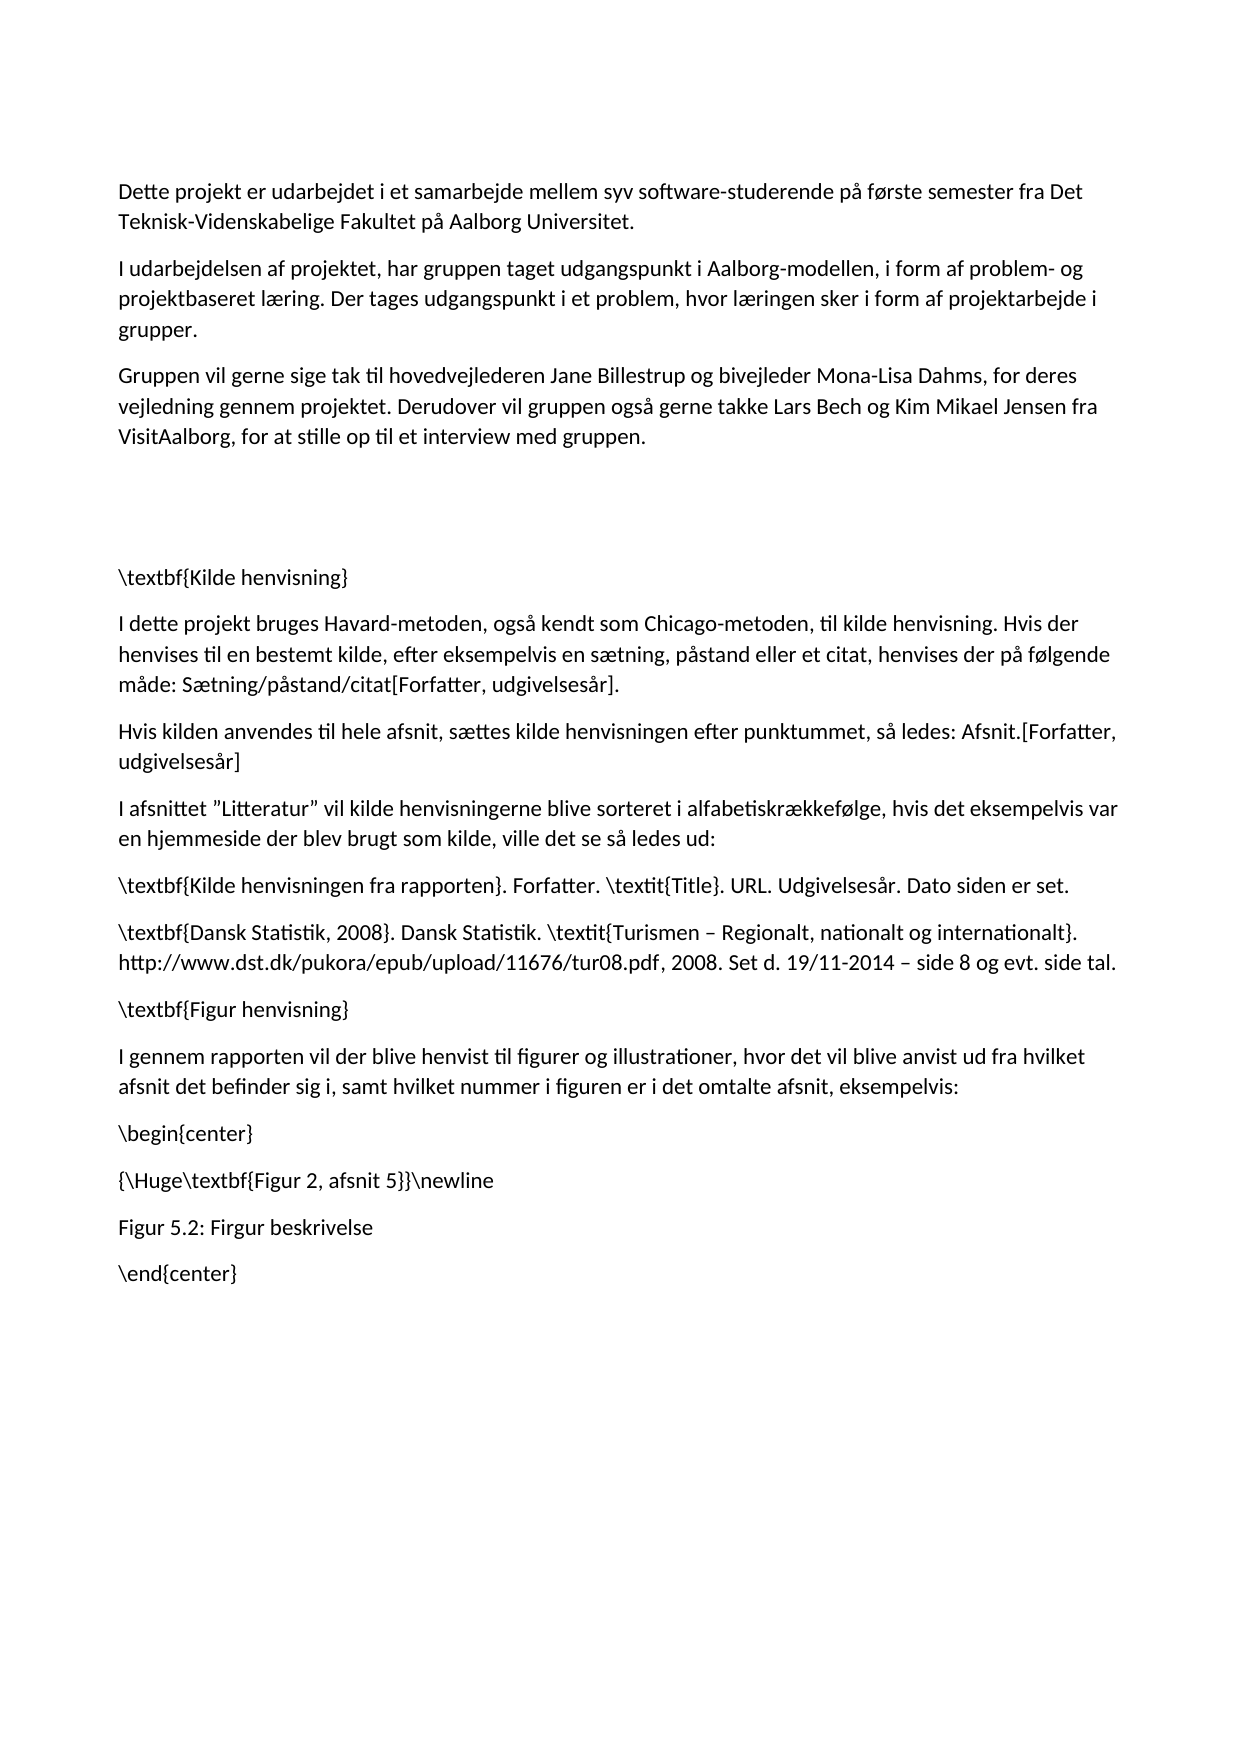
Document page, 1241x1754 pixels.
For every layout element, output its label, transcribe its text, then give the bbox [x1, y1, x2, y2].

text \textbf{Kilde henvisning} [118, 563, 1122, 591]
text Dette projekt er udarbejdet i et samarbejde mellem syv software-studerende på første semester fra Det Teknisk-Videnskabelige Fakultet på Aalborg Universitet. [118, 177, 1122, 235]
text \textbf{Kilde henvisningen fra rapporten}. Forfatter. \textit{Title}. URL. Udgivelsesår. Dato siden er set. [118, 871, 1122, 899]
text I dette projekt bruges Havard-metoden, også kendt som Chicago-metoden, til kilde henvisning. Hvis der henvises til en bestemt kilde, efter eksempelvis en sætning, påstand eller et citat, henvises der på følgende måde: Sætning/påstand/citat[Forfatter, udgivelsesår]. [118, 609, 1122, 698]
text Gruppen vil gerne sige tak til hovedvejlederen Jane Billestrup og bivejleder Mona-Lisa Dahms, for deres vejledning gennem projektet. Derudover vil gruppen også gerne takke Lars Bech og Kim Mikael Jensen fra VisitAalborg, for at stille op til et interview med gruppen. [118, 362, 1122, 450]
text \begin{center} [118, 1119, 1122, 1147]
text \end{center} [118, 1259, 1122, 1287]
text I gennem rapporten vil der blive henvist til figurer og illustrationer, hvor det vil blive anvist ud fra hvilket afsnit det befinder sig i, samt hvilket nummer i figuren er i det omtalte afsnit, eksempelvis: [118, 1042, 1122, 1100]
text I udarbejdelsen af projektet, har gruppen taget udgangspunkt i Aalborg-modellen, i form af problem- og projektbaseret læring. Der tages udgangspunkt i et problem, hvor læringen sker i form af projektarbejde i grupper. [118, 254, 1122, 343]
text Figur 5.2: Firgur beskrivelse [118, 1213, 1122, 1241]
text I afsnittet ”Litteratur” vil kilde henvisningerne blive sorteret i alfabetiskrækkefølge, hvis det eksempelvis var en hjemmeside der blev brugt som kilde, ville det se så ledes ud: [118, 794, 1122, 852]
text {\Huge\textbf{Figur 2, afsnit 5}}\newline [118, 1166, 1122, 1194]
text \textbf{Figur henvisning} [118, 995, 1122, 1023]
text Hvis kilden anvendes til hele afsnit, sættes kilde henvisningen efter punktummet, så ledes: Afsnit.[Forfatter, udgivelsesår] [118, 717, 1122, 775]
text \textbf{Dansk Statistik, 2008}. Dansk Statistik. \textit{Turismen – Regionalt, nationalt og internationalt}. http://www.dst.dk/pukora/epub/upload/11676/tur08.pdf, 2008. Set d. 19/11-2014 – side 8 og evt. side tal. [118, 918, 1122, 976]
